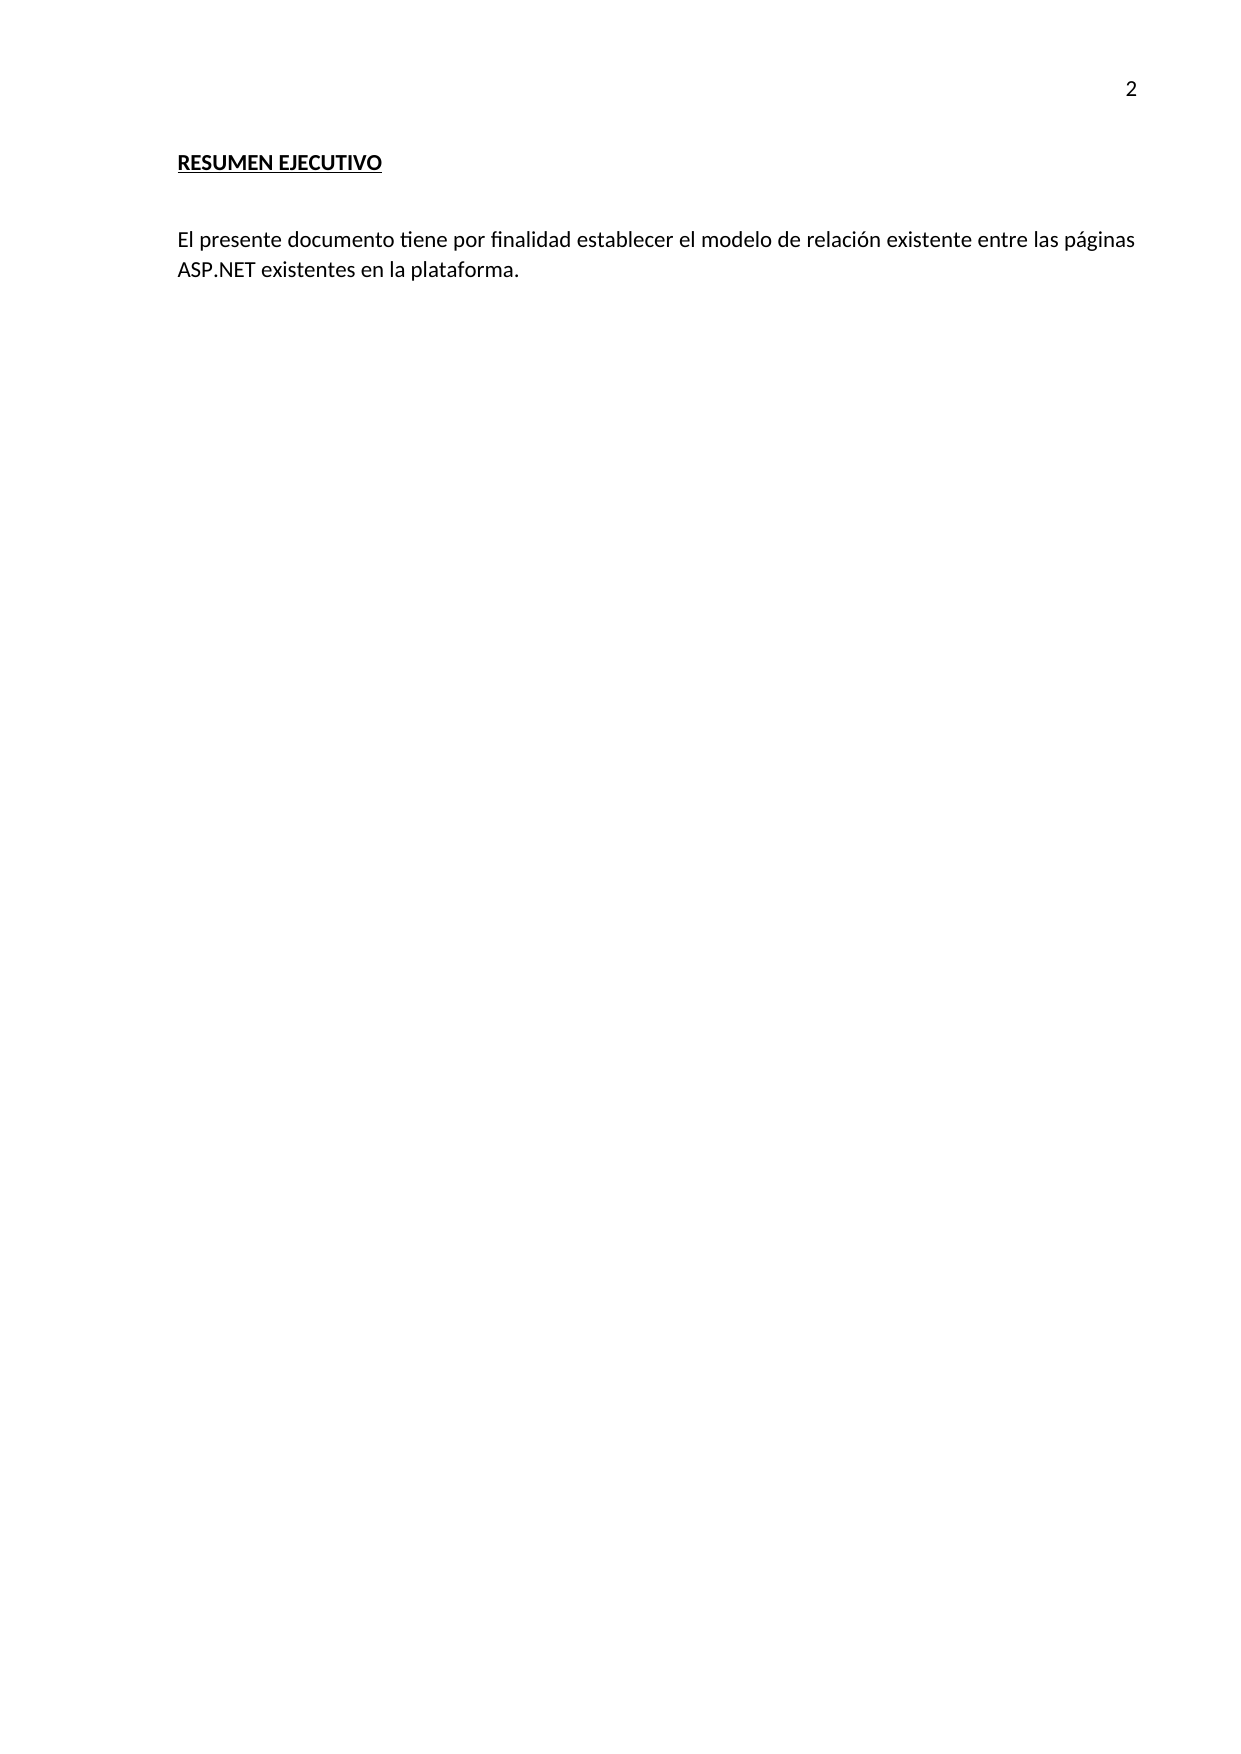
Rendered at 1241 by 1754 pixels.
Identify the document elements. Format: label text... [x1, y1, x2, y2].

subtitle RESUMEN EJECUTIVO [177, 148, 1137, 176]
text El presente documento tiene por finalidad establecer el modelo de relación existente entre las páginas ASP.NET existentes en la plataforma. [177, 225, 1137, 283]
